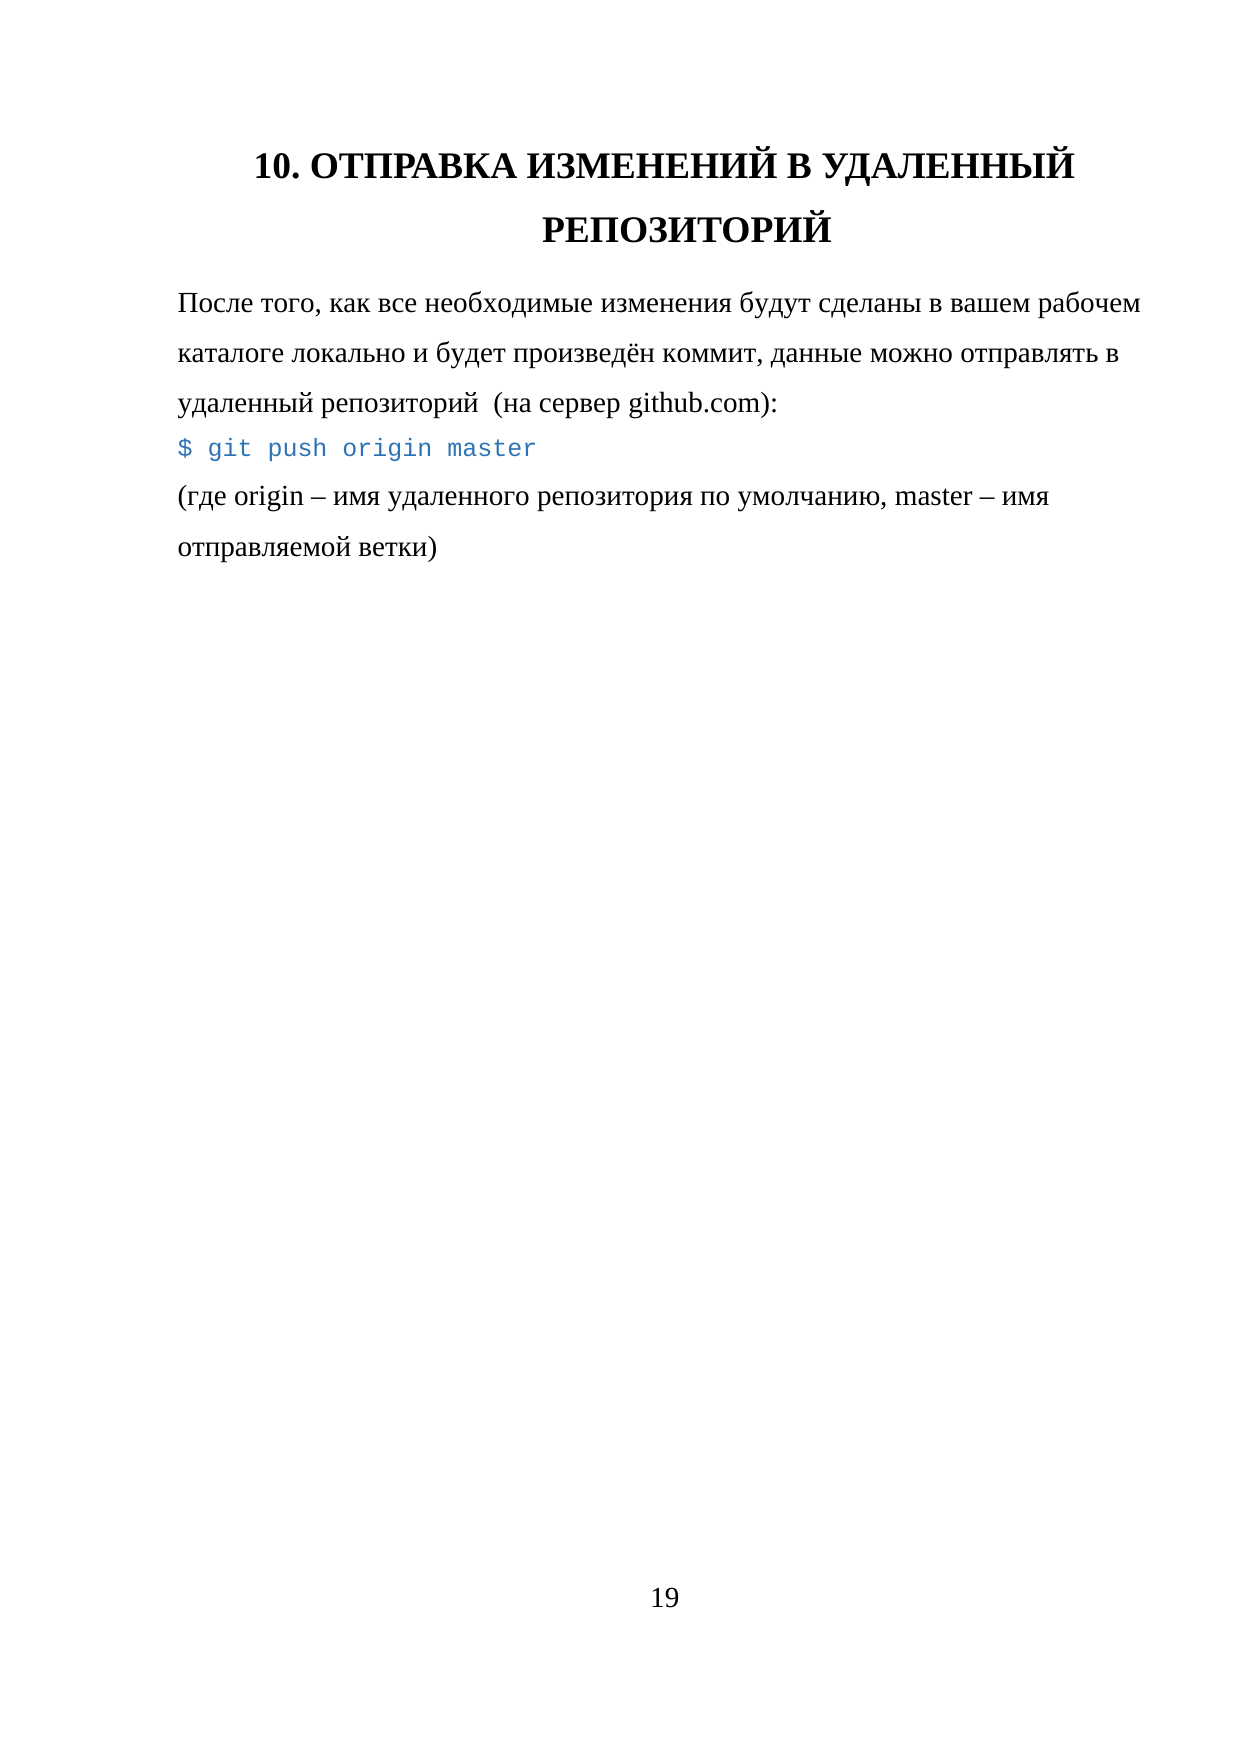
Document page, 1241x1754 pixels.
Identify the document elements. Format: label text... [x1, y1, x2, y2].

text $ git push origin master [177, 436, 1152, 464]
subtitle Отправка изменений в удаленный репозиторий [177, 143, 1152, 251]
text После того, как все необходимые изменения будут сделаны в вашем рабочем каталоге локально и будет произведён коммит, данные можно отправлять в удаленный репозиторий (на сервер github.com): [177, 285, 1152, 419]
text (где origin – имя удаленного репозитория по умолчанию, master – имя отправляемой ветки) [177, 478, 1152, 562]
